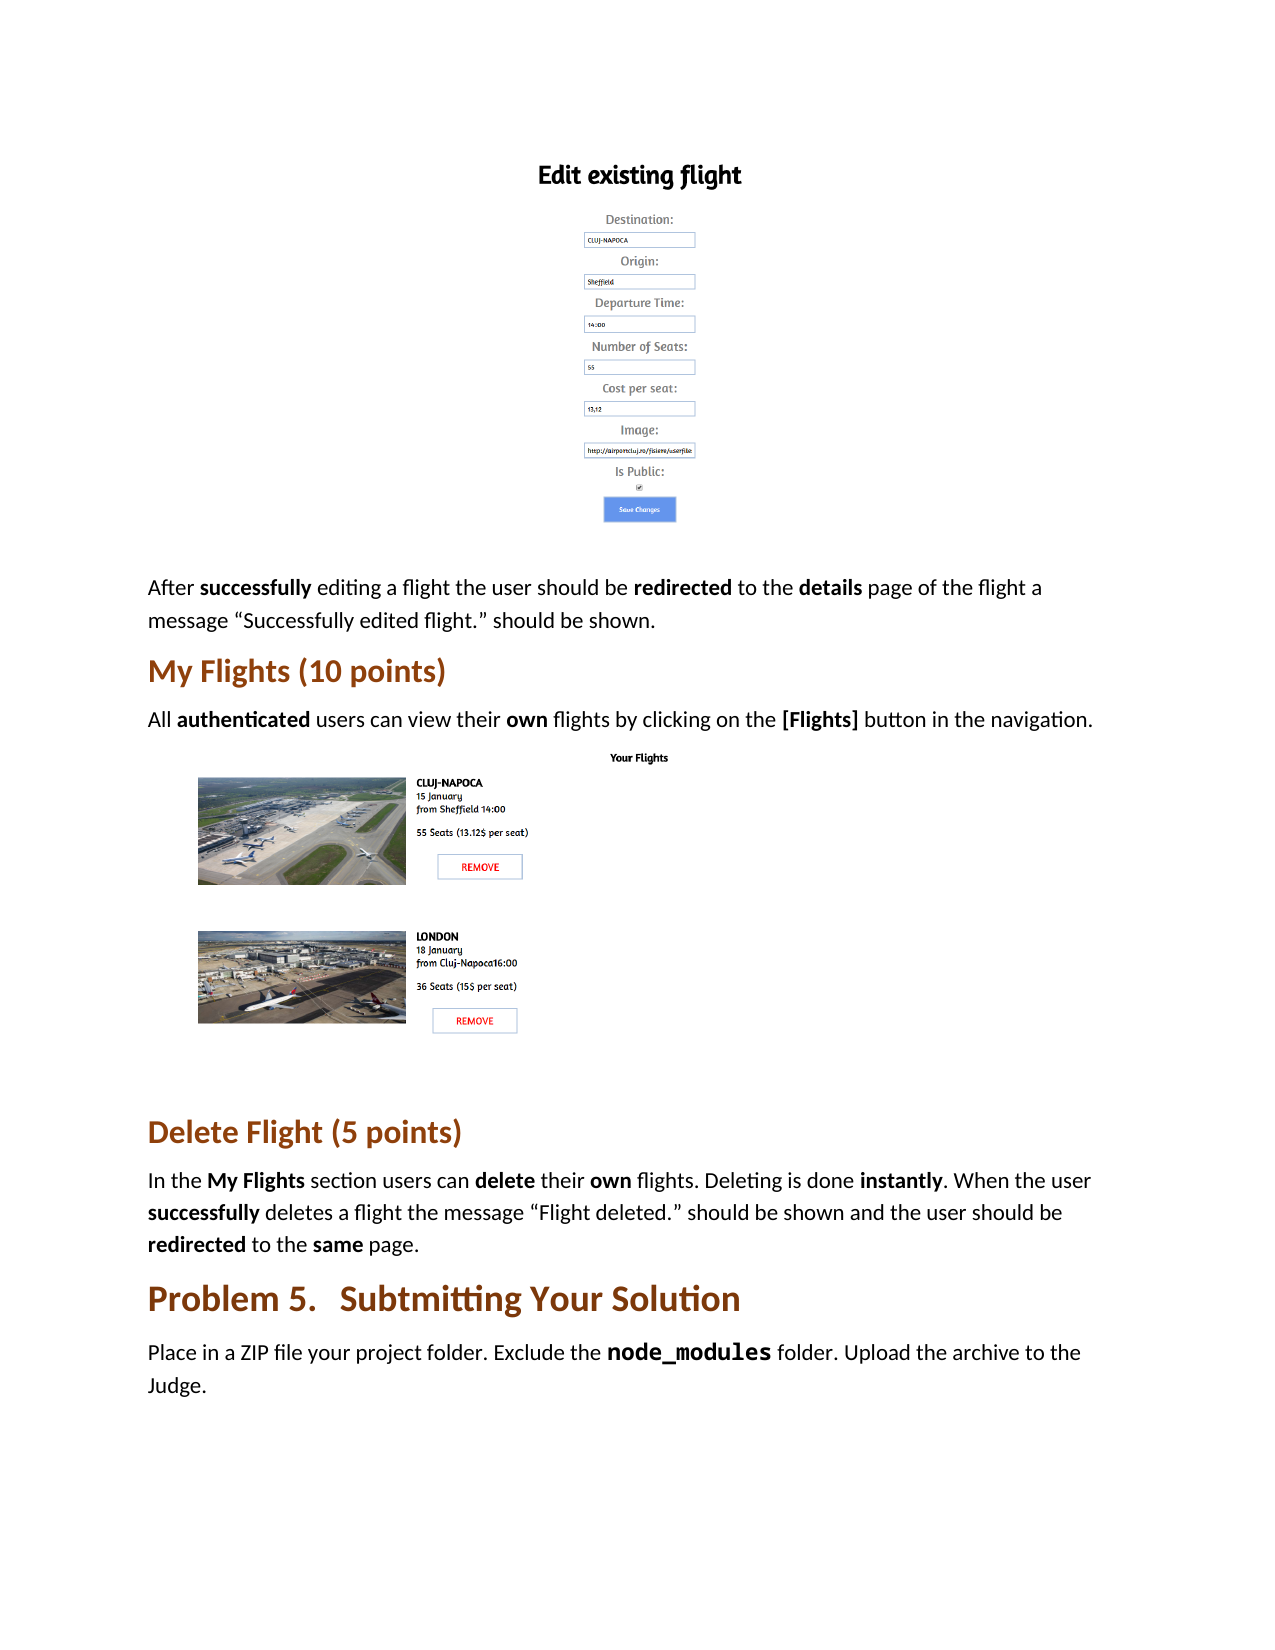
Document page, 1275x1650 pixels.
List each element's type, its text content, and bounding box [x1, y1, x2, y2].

text In the My Flights section users can delete their own flights. Deleting is done instantly. When the user successfully deletes a flight the message “Flight deleted.” should be shown and the user should be redirected to the same page. [148, 1166, 1127, 1258]
subtitle My Flights (10 points) [148, 650, 1127, 691]
subtitle Delete Flight (5 points) [148, 1111, 1127, 1151]
text Place in a ZIP file your project folder. Exclude the node_modules folder. Upload the archive to the Judge. [148, 1336, 1127, 1399]
picture [147, 147, 1125, 557]
picture [147, 750, 1126, 1094]
text After successfully editing a flight the user should be redirected to the details page of the flight a message “Successfully edited flight.” should be shown. [148, 573, 1127, 634]
subtitle Subtmitting Your Solution [148, 1275, 1127, 1321]
text All authenticated users can view their own flights by clicking on the [Flights] button in the navigation. [148, 706, 1127, 733]
